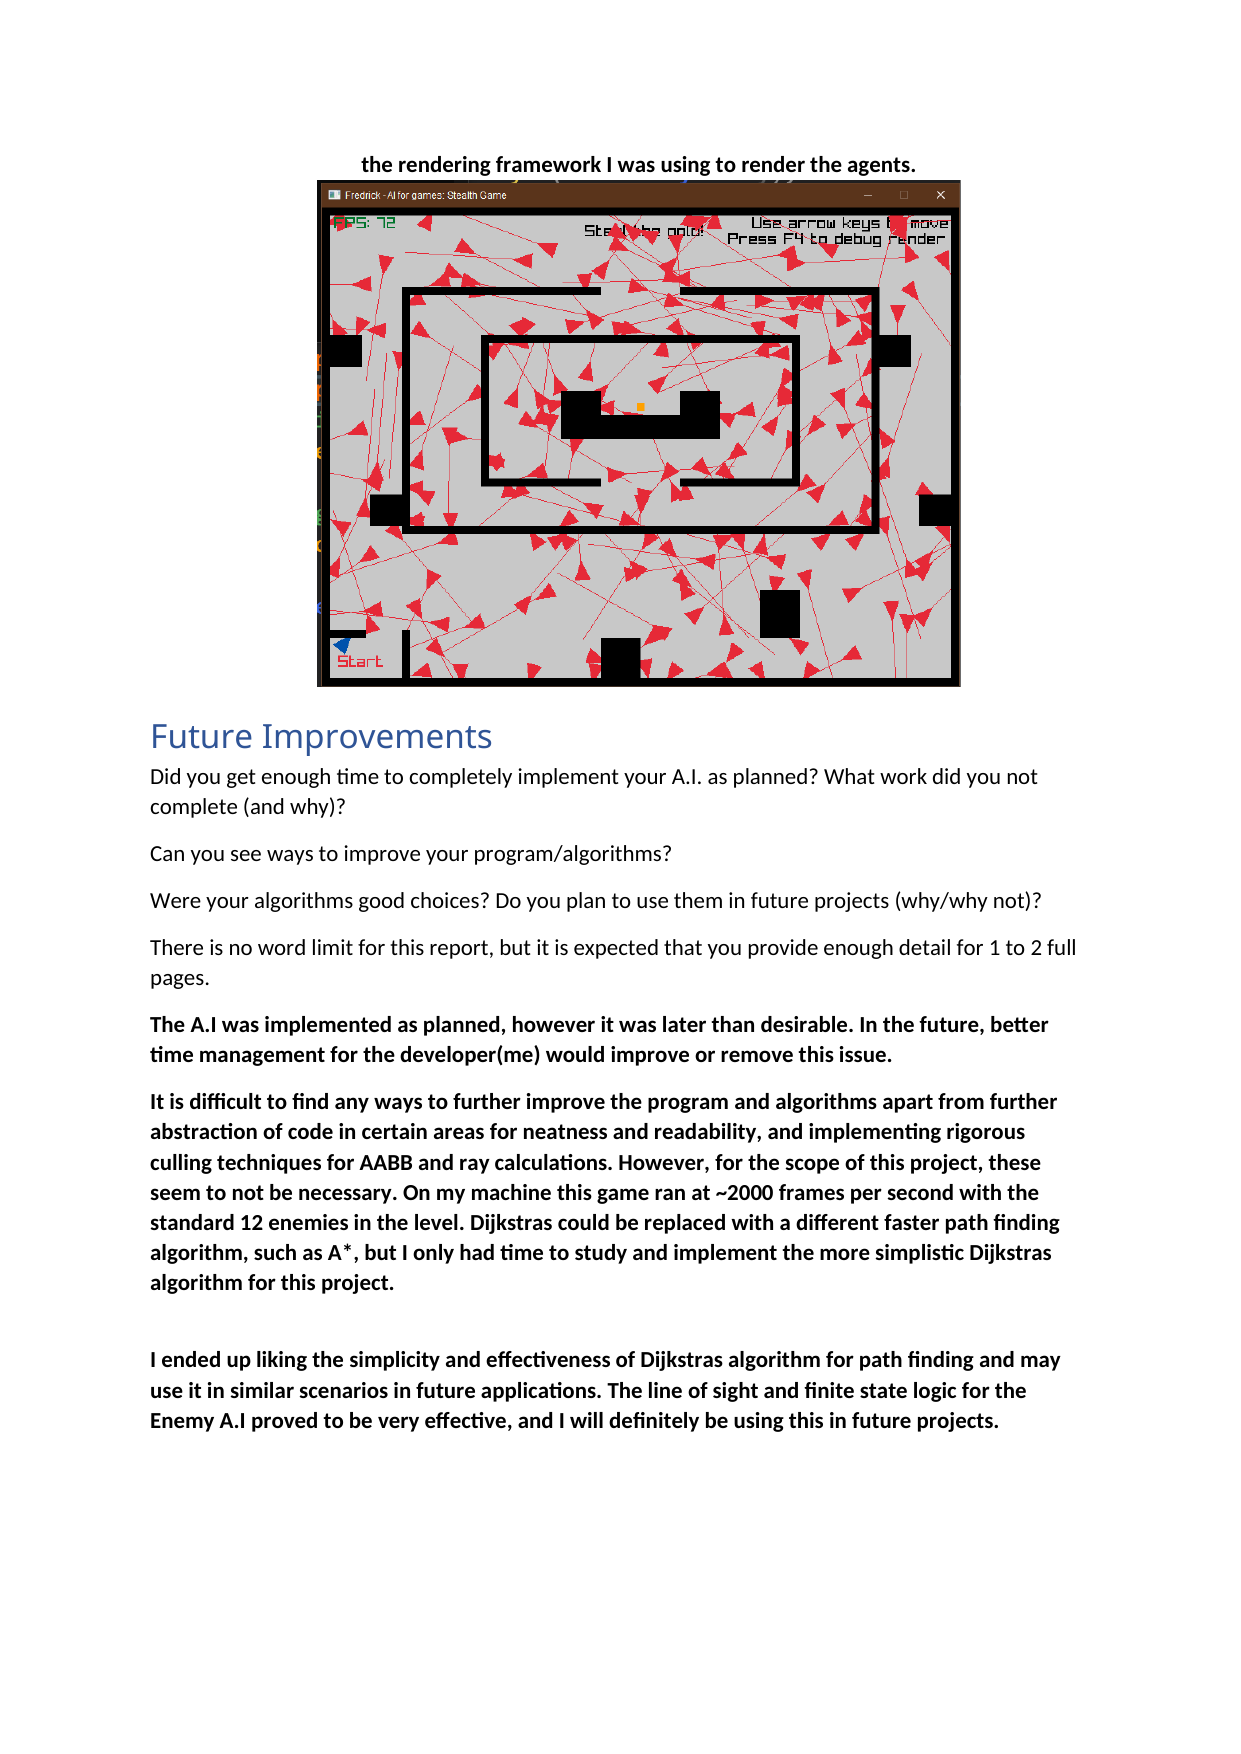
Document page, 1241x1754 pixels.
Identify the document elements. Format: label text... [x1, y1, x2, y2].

subtitle Future Improvements [150, 713, 1090, 759]
text Were your algorithms good choices? Do you plan to use them in future projects (why/why not)? [150, 886, 1090, 914]
text I ended up liking the simplicity and effectiveness of Dijkstras algorithm for path finding and may use it in similar scenarios in future applications. The line of sight and finite state logic for the Enemy A.I proved to be very effective, and I will definitely be using this in future projects. [150, 1315, 1090, 1434]
text There is no word limit for this report, but it is expected that you provide enough detail for 1 to 2 full pages. [150, 933, 1090, 991]
text Did you get enough time to completely implement your A.I. as planned? What work did you not complete (and why)? [150, 762, 1090, 821]
picture [317, 180, 961, 687]
text It is difficult to find any ways to further improve the program and algorithms apart from further abstraction of code in certain areas for neatness and readability, and implementing rigorous culling techniques for AABB and ray calculations. However, for the scope of this project, these seem to not be necessary. On my machine this game ran at ~2000 frames per second with the standard 12 enemies in the level. Dijkstras could be replaced with a different faster path finding algorithm, such as A*, but I only had time to study and implement the more simplistic Dijkstras algorithm for this project. [150, 1087, 1090, 1297]
text Can you see ways to improve your program/algorithms? [150, 839, 1090, 867]
text The A.I was implemented as planned, however it was later than desirable. In the future, better time management for the developer(me) would improve or remove this issue. [150, 1010, 1090, 1068]
